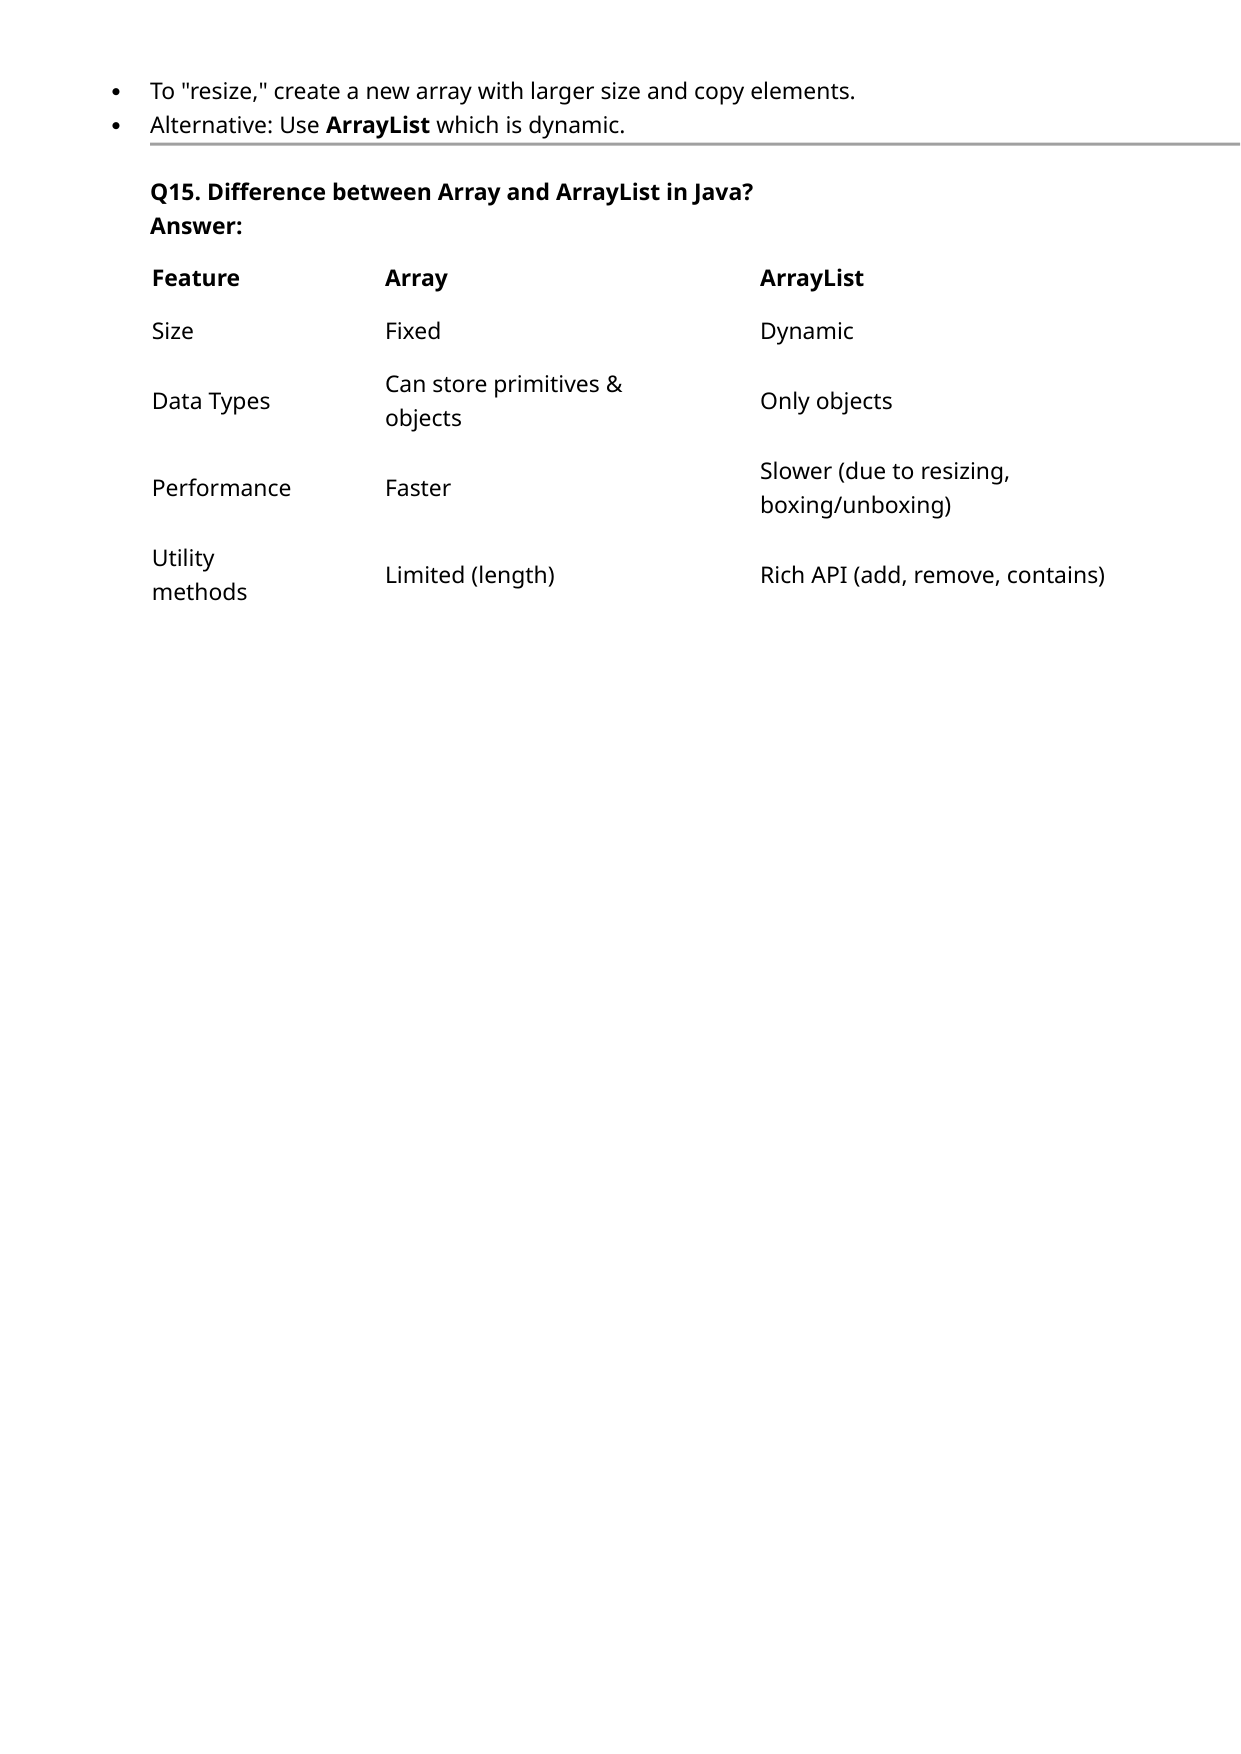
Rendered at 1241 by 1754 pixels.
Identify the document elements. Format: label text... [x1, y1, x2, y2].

table_cell Fixed [308, 314, 683, 367]
list Q15. Difference between Array and ArrayList in Java? [150, 176, 1165, 207]
table_header Array [308, 260, 683, 313]
table_cell Only objects [683, 367, 1165, 453]
table_header Feature [75, 260, 308, 313]
table_cell Dynamic [683, 314, 1165, 367]
table_cell Size [75, 314, 308, 367]
list To "resize," create a new array with larger size and copy elements. [112, 75, 1165, 106]
list Alternative: Use ArrayList which is dynamic. [112, 109, 1165, 140]
table_header ArrayList [683, 260, 1165, 313]
table_cell Limited (length) [308, 540, 683, 627]
table_cell Faster [308, 454, 683, 540]
table_cell Performance [75, 454, 308, 540]
table_cell Rich API (add, remove, contains) [683, 540, 1165, 627]
table_cell Utility methods [75, 540, 308, 627]
table_cell Can store primitives & objects [308, 367, 683, 453]
list Answer: [150, 210, 1165, 241]
table_cell Data Types [75, 367, 308, 453]
table_cell Slower (due to resizing, boxing/unboxing) [683, 454, 1165, 540]
